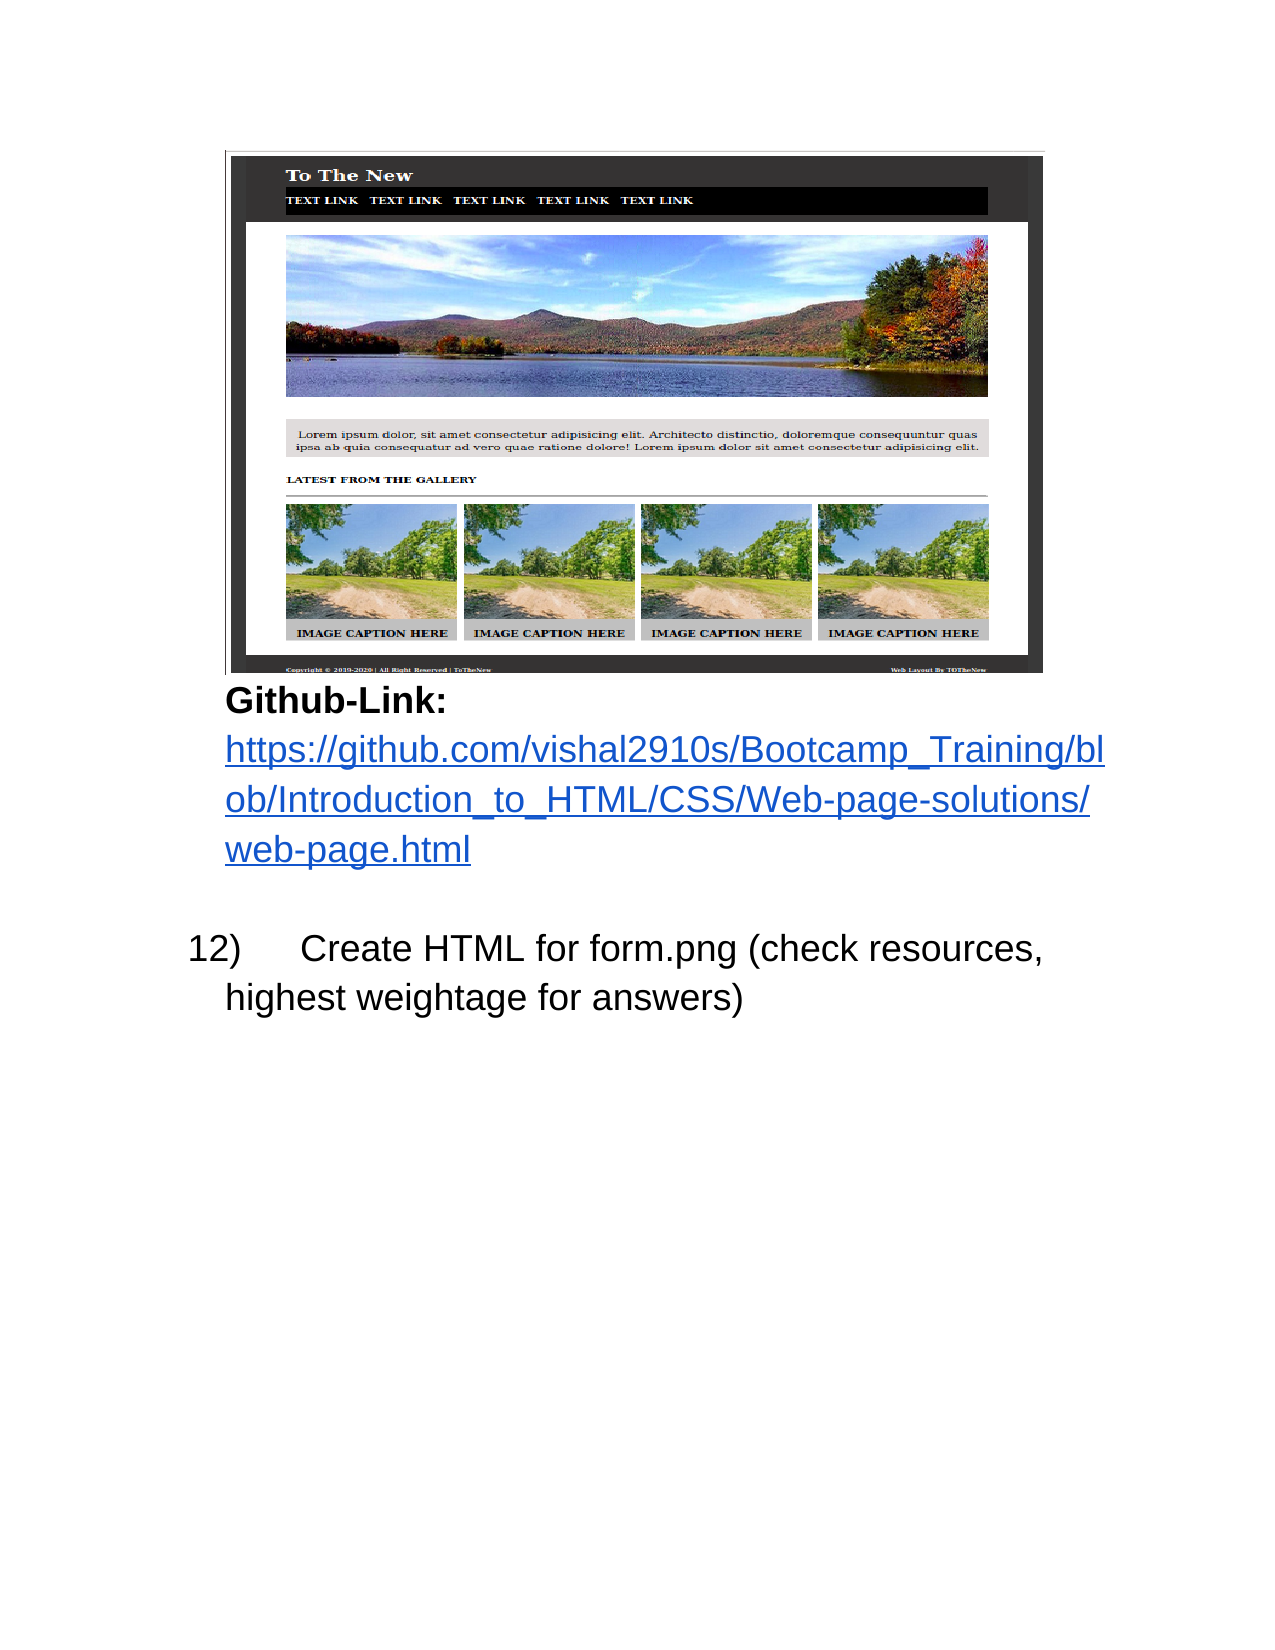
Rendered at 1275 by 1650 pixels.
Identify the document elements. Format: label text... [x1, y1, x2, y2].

text Github-Link: https://github.com/vishal2910s/Bootcamp_Training/blob/Introduction_to_HTML/CSS/Web-page-solutions/web-page.html [225, 678, 1125, 870]
picture [225, 150, 1046, 675]
list Create HTML for form.png (check resources, highest weightage for answers) [187, 926, 1125, 1019]
